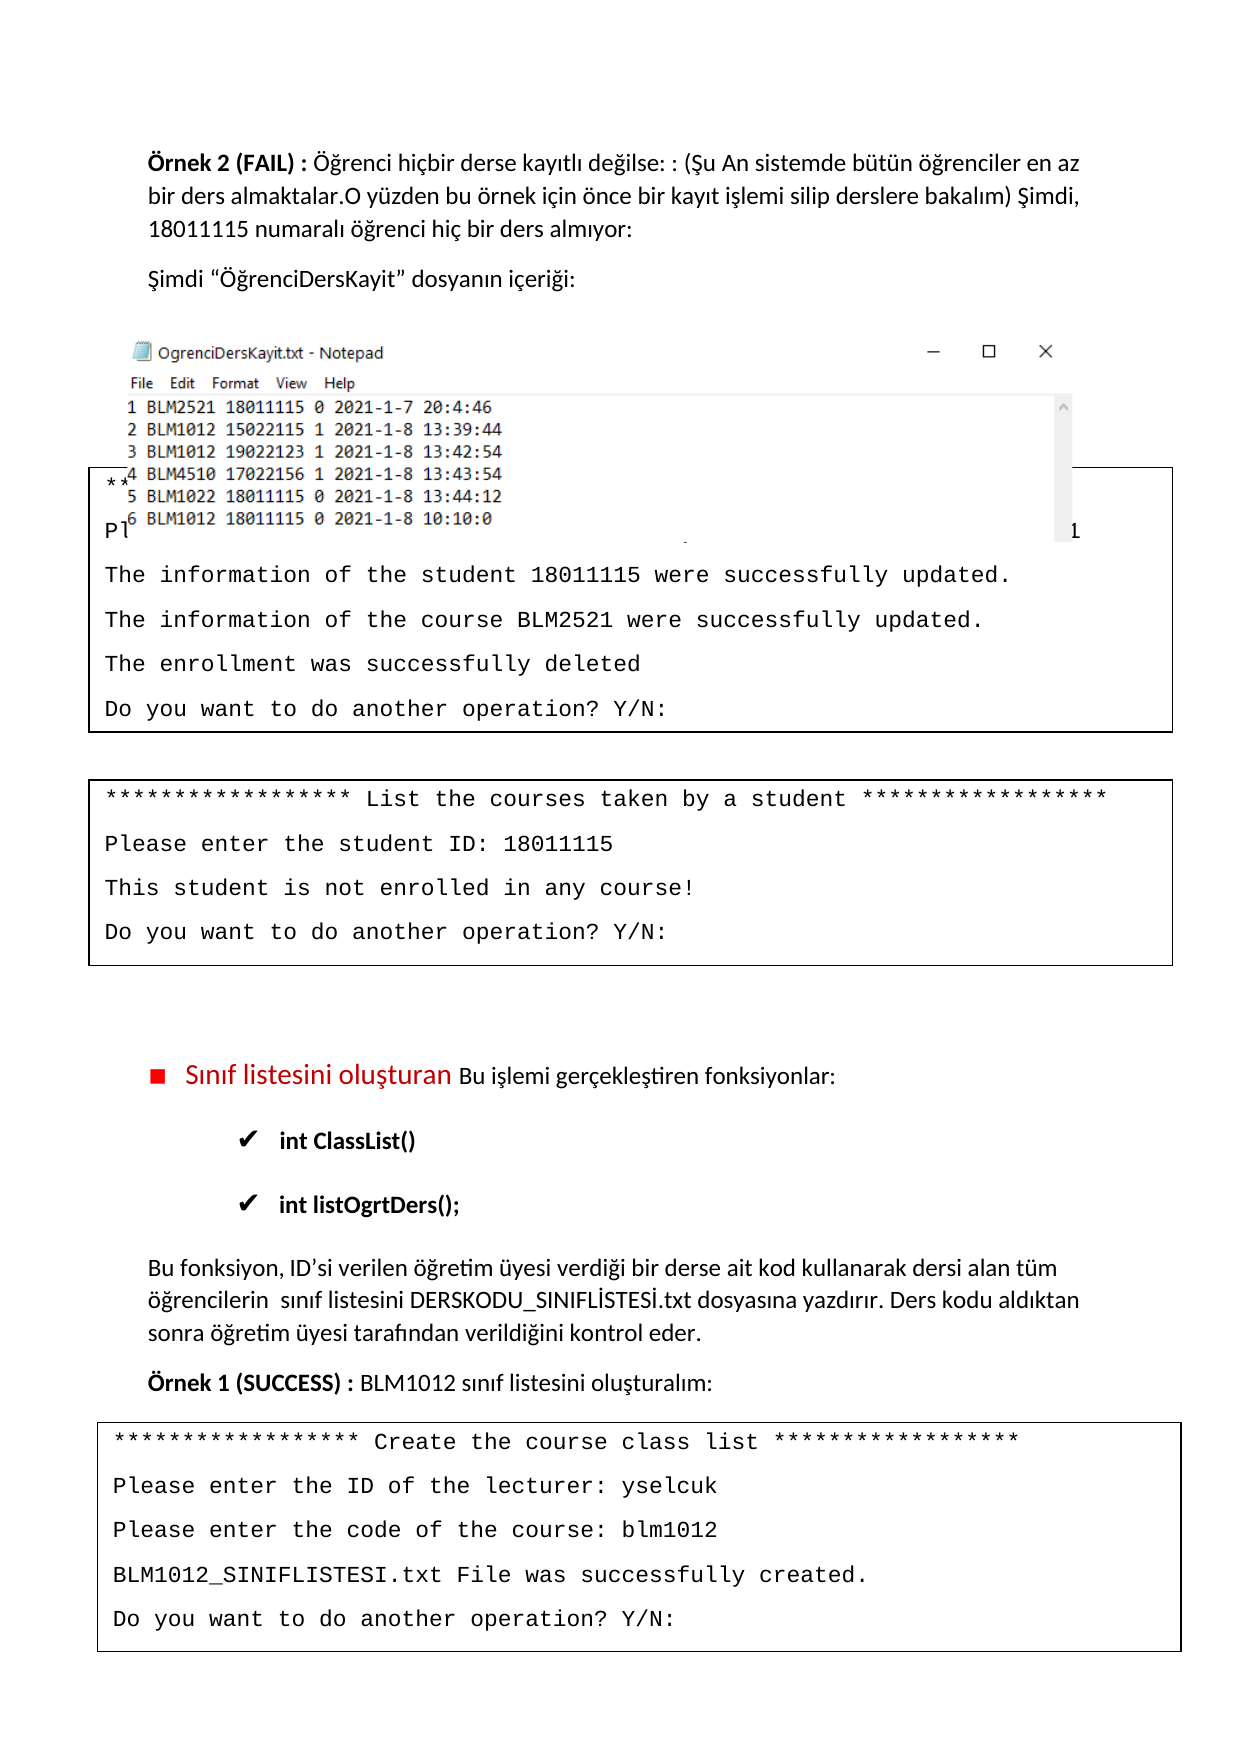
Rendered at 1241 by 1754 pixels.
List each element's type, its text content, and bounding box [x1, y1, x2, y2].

text Bu fonksiyon, ID’si verilen öğretim üyesi verdiği bir derse ait kod kullanarak dersi alan tüm öğrencilerin sınıf listesini DERSKODU_SINIFLİSTESİ.txt dosyasına yazdırır. Ders kodu aldıktan sonra öğretim üyesi tarafından verildiğini kontrol eder. [148, 1252, 1093, 1348]
list int listOgrtDers(); [236, 1171, 1093, 1230]
list int ClassList() [236, 1106, 1093, 1166]
text Örnek 1 (SUCCESS) : BLM1012 sınıf listesini oluşturalım: [148, 1367, 1093, 1398]
text Örnek 2 (FAIL) : Öğrenci hiçbir derse kayıtlı değilse: : (Şu An sistemde bütün öğrenciler en az bir ders almaktalar.O yüzden bu örnek için önce bir kayıt işlemi silip derslere bakalım) Şimdi, 18011115 numaralı öğrenci hiç bir ders almıyor: [148, 148, 1093, 244]
text Şimdi “ÖğrenciDersKayit” dosyanın içeriği: [148, 263, 1093, 293]
picture [127, 334, 1073, 542]
list Sınıf listesini oluşturan Bu işlemi gerçekleştiren fonksiyonlar: [148, 1042, 1093, 1101]
